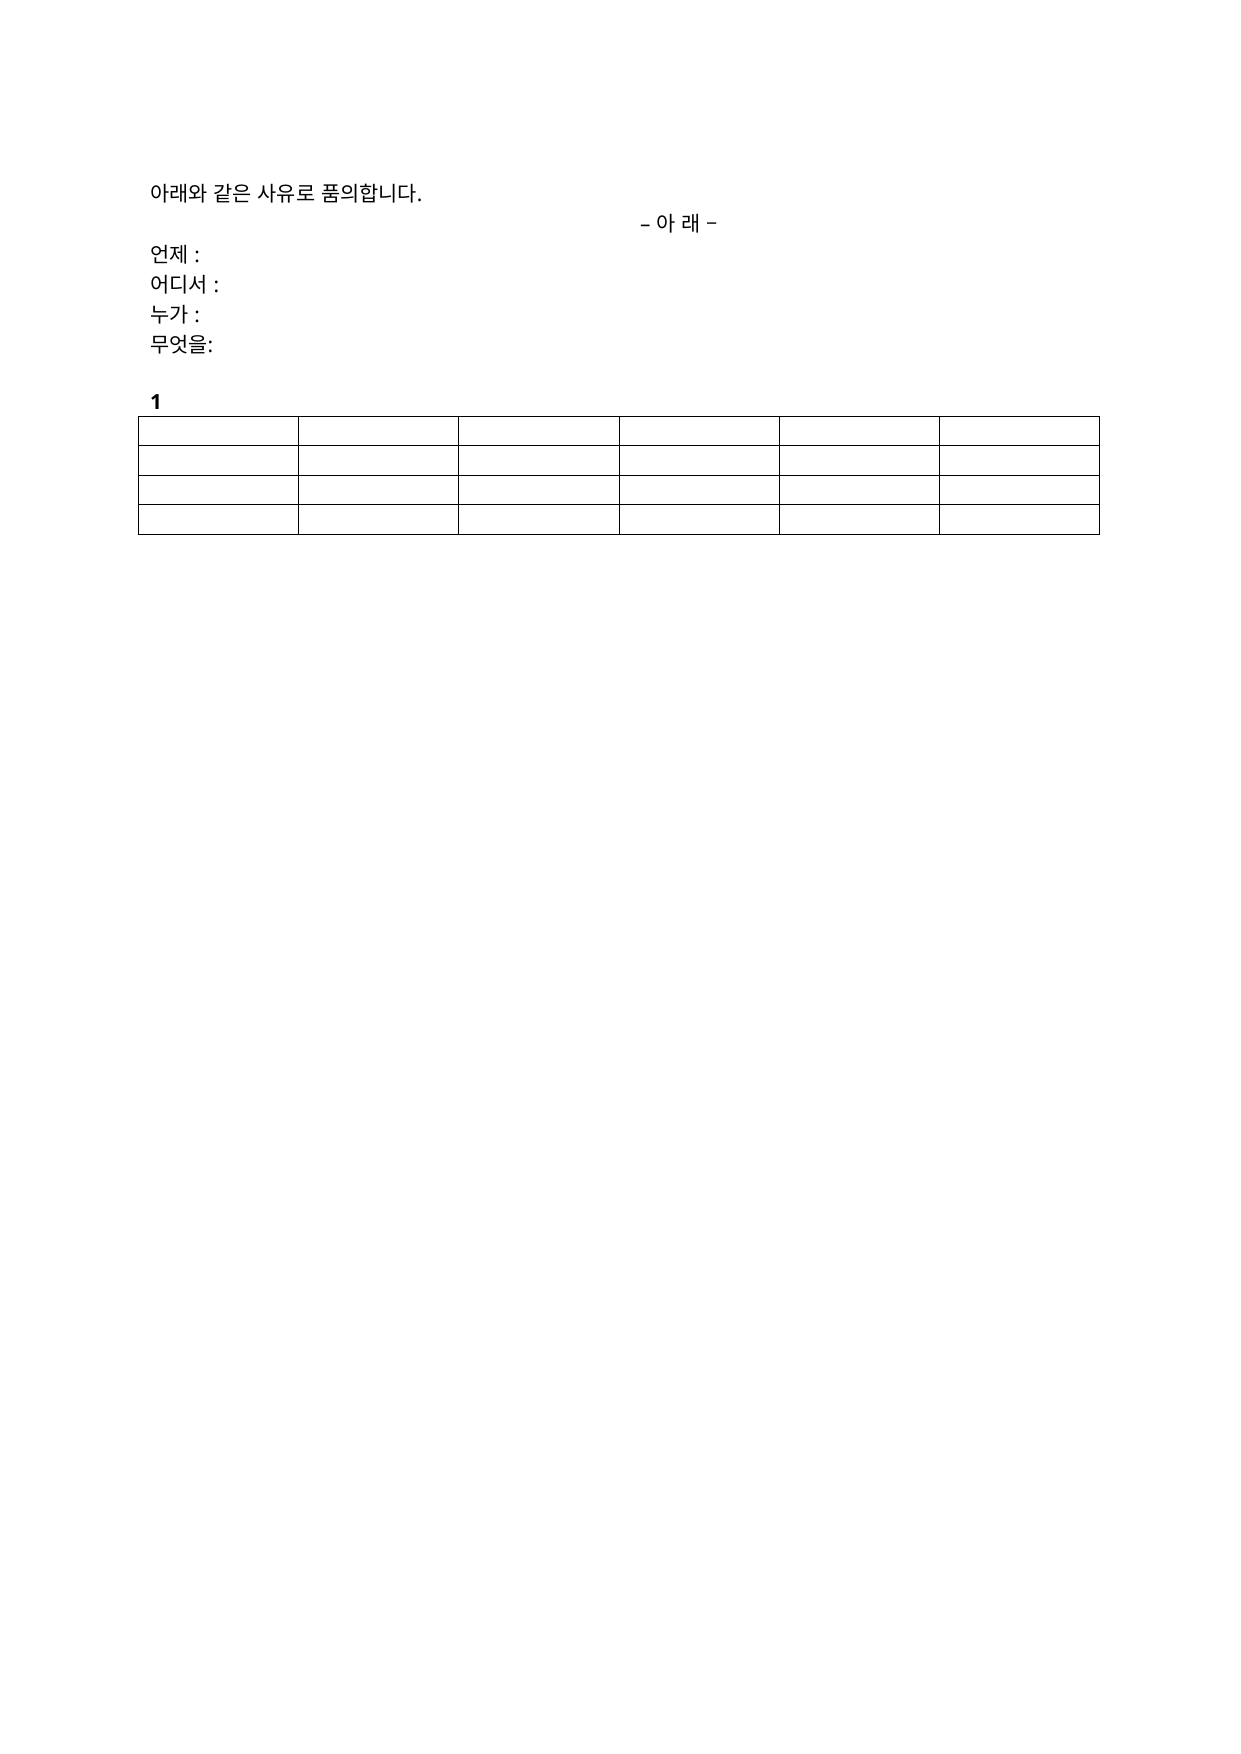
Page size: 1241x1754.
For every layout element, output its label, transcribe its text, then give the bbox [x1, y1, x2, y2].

text 언제 : [150, 238, 1090, 268]
table_cell [780, 446, 939, 475]
table_cell [139, 446, 298, 475]
text 무엇을: [150, 329, 1090, 359]
table_cell [139, 505, 298, 534]
table_header [139, 417, 298, 445]
list – 아 래 – [267, 207, 1090, 238]
table_cell [940, 446, 1099, 475]
table_cell [620, 476, 779, 504]
table_cell [299, 446, 458, 475]
text 아래와 같은 사유로 품의합니다. [150, 177, 1090, 207]
table_cell [459, 505, 619, 534]
table_cell [459, 446, 619, 475]
table_header [459, 417, 619, 445]
text 누가 : [150, 298, 1090, 329]
table_cell [940, 505, 1099, 534]
table_header [620, 417, 779, 445]
table_cell [459, 476, 619, 504]
table_cell [780, 505, 939, 534]
table_cell [620, 446, 779, 475]
table_cell [139, 476, 298, 504]
table_cell [299, 505, 458, 534]
table_cell [620, 505, 779, 534]
table_header [780, 417, 939, 445]
table_cell [299, 476, 458, 504]
table_cell [780, 476, 939, 504]
text 어디서 : [150, 268, 1090, 298]
table_cell [940, 476, 1099, 504]
table_header [299, 417, 458, 445]
table_header [940, 417, 1099, 445]
